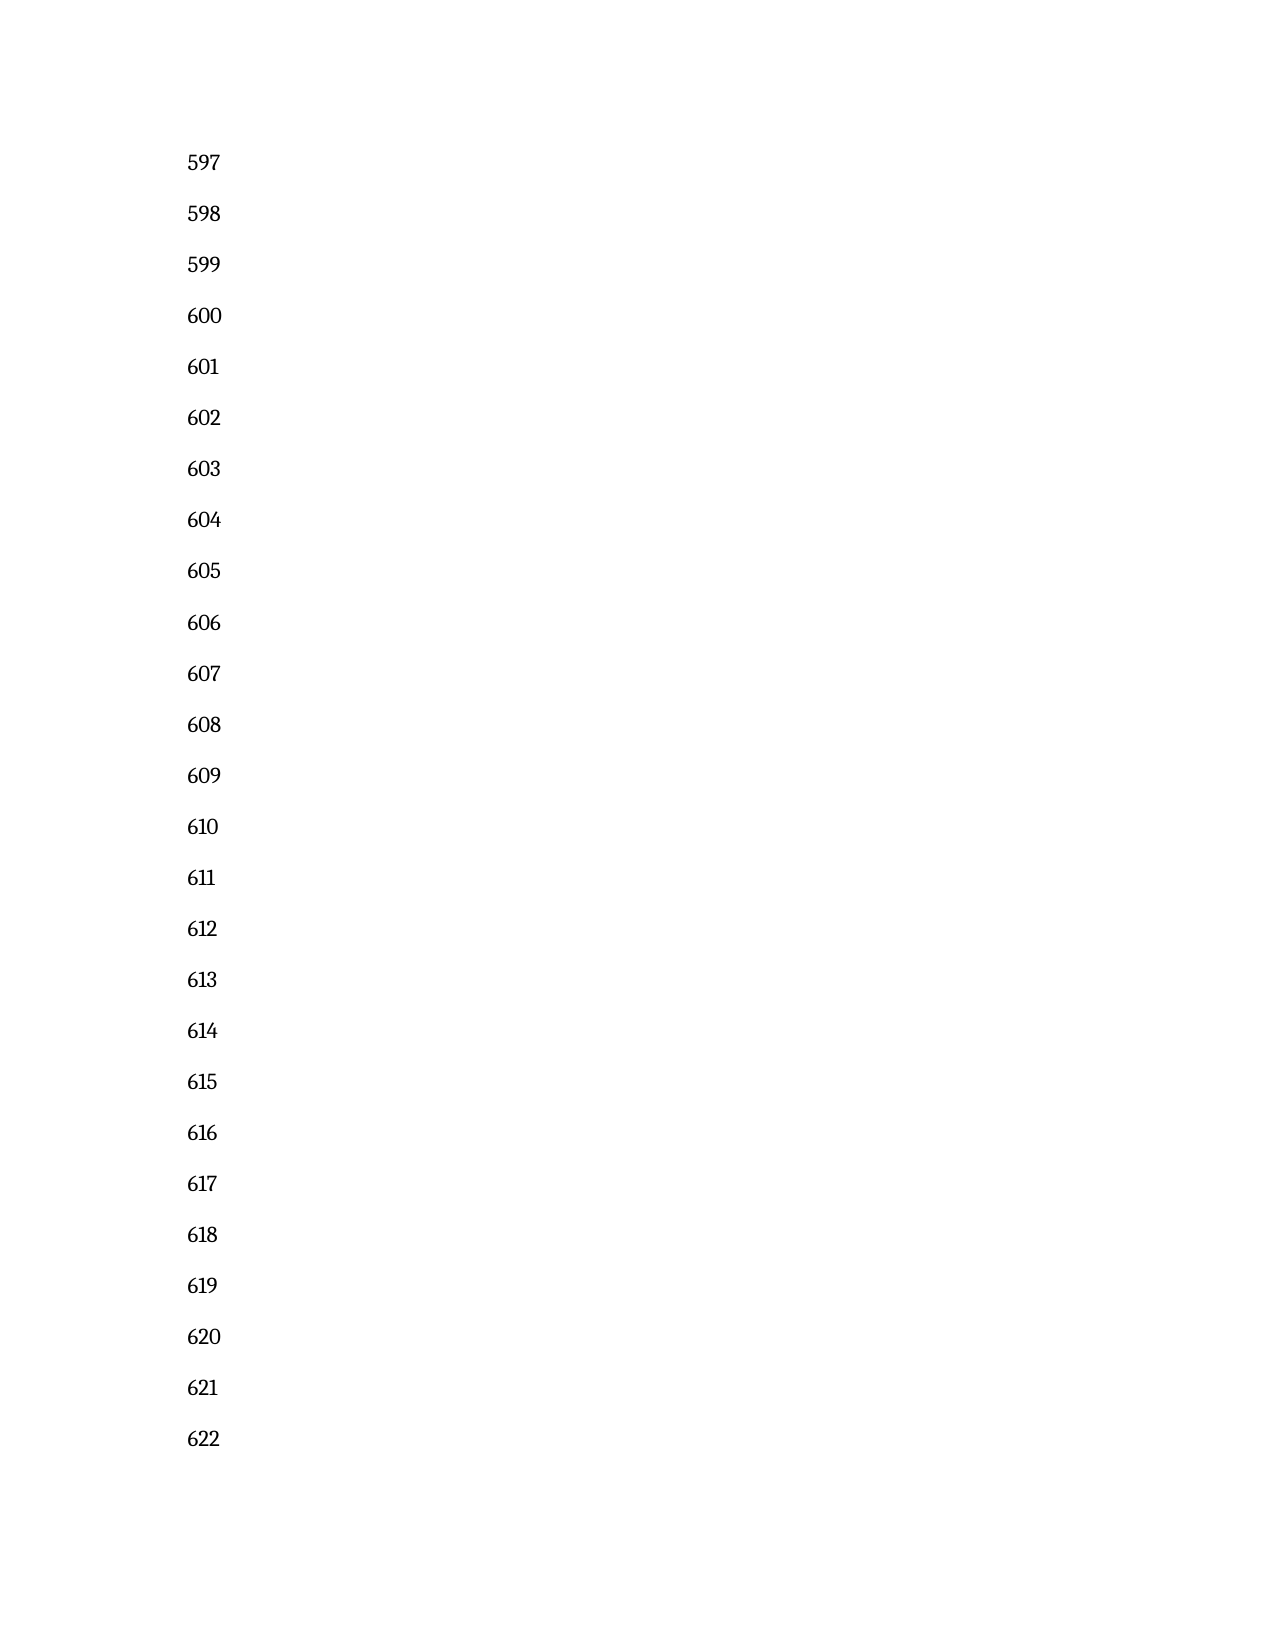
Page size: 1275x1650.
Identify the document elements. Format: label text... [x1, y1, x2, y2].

text 602 [187, 405, 1087, 432]
text 615 [187, 1069, 1087, 1095]
text 609 [187, 762, 1087, 789]
text 610 [187, 813, 1087, 840]
text 622 [187, 1426, 1087, 1452]
text 604 [187, 507, 1087, 534]
text 618 [187, 1222, 1087, 1248]
text 600 [187, 303, 1087, 329]
text 617 [187, 1171, 1087, 1197]
text 611 [187, 864, 1087, 891]
text 599 [187, 252, 1087, 278]
text 603 [187, 456, 1087, 483]
text 607 [187, 660, 1087, 687]
text 608 [187, 711, 1087, 738]
text 601 [187, 354, 1087, 381]
text 612 [187, 916, 1087, 942]
text 621 [187, 1375, 1087, 1401]
text 619 [187, 1273, 1087, 1299]
text 616 [187, 1120, 1087, 1146]
text 606 [187, 609, 1087, 636]
text 620 [187, 1324, 1087, 1350]
text 598 [187, 201, 1087, 227]
text 613 [187, 967, 1087, 993]
text 605 [187, 558, 1087, 585]
text 614 [187, 1018, 1087, 1044]
text 597 [187, 150, 1087, 176]
